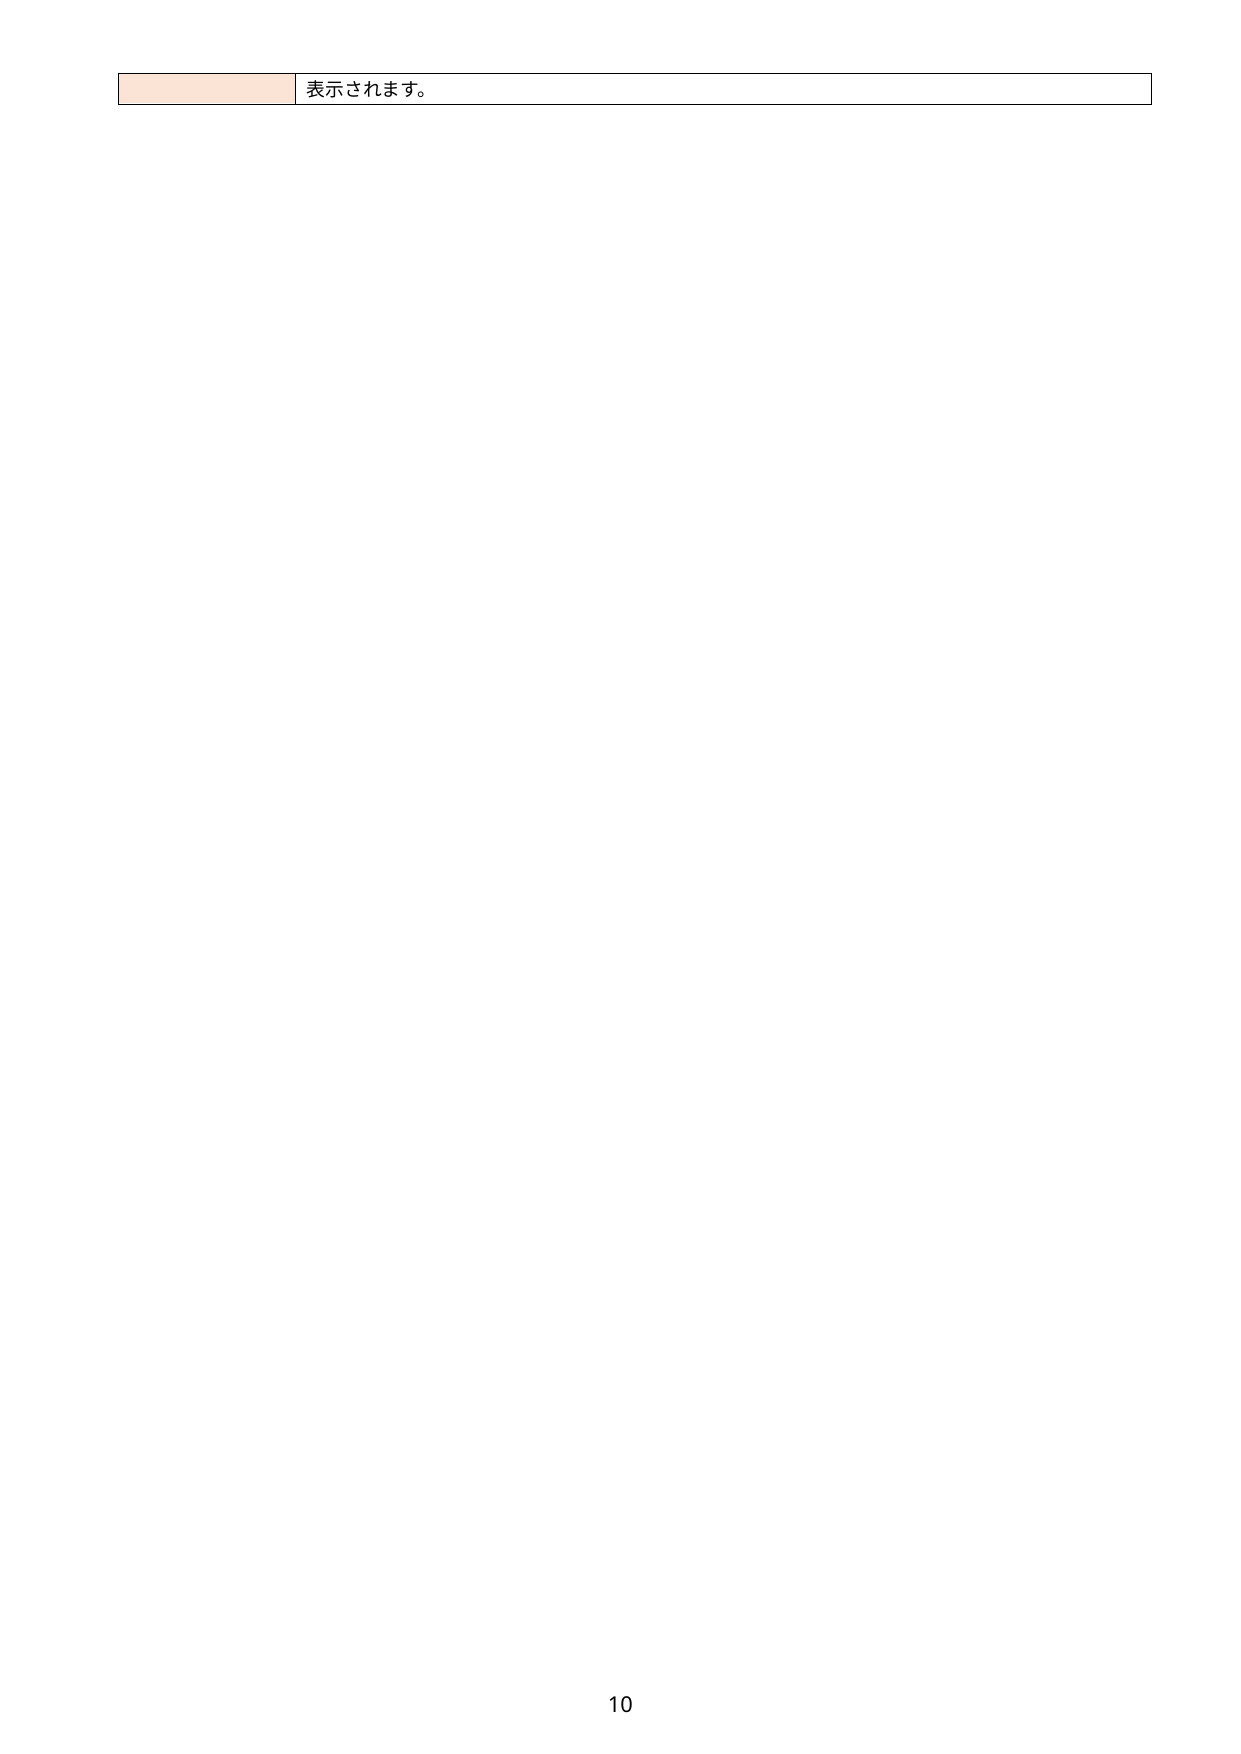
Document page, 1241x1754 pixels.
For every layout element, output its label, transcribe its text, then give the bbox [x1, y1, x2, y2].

table_cell パケットデータ [119, 74, 295, 103]
table_cell 受信/送信データをそのまま表示するか設定します。 表示を選択すると、それ以降に開いたウィンドウ最下段に、各要素のデータがバイナリで 表示されます。 [296, 74, 1151, 103]
